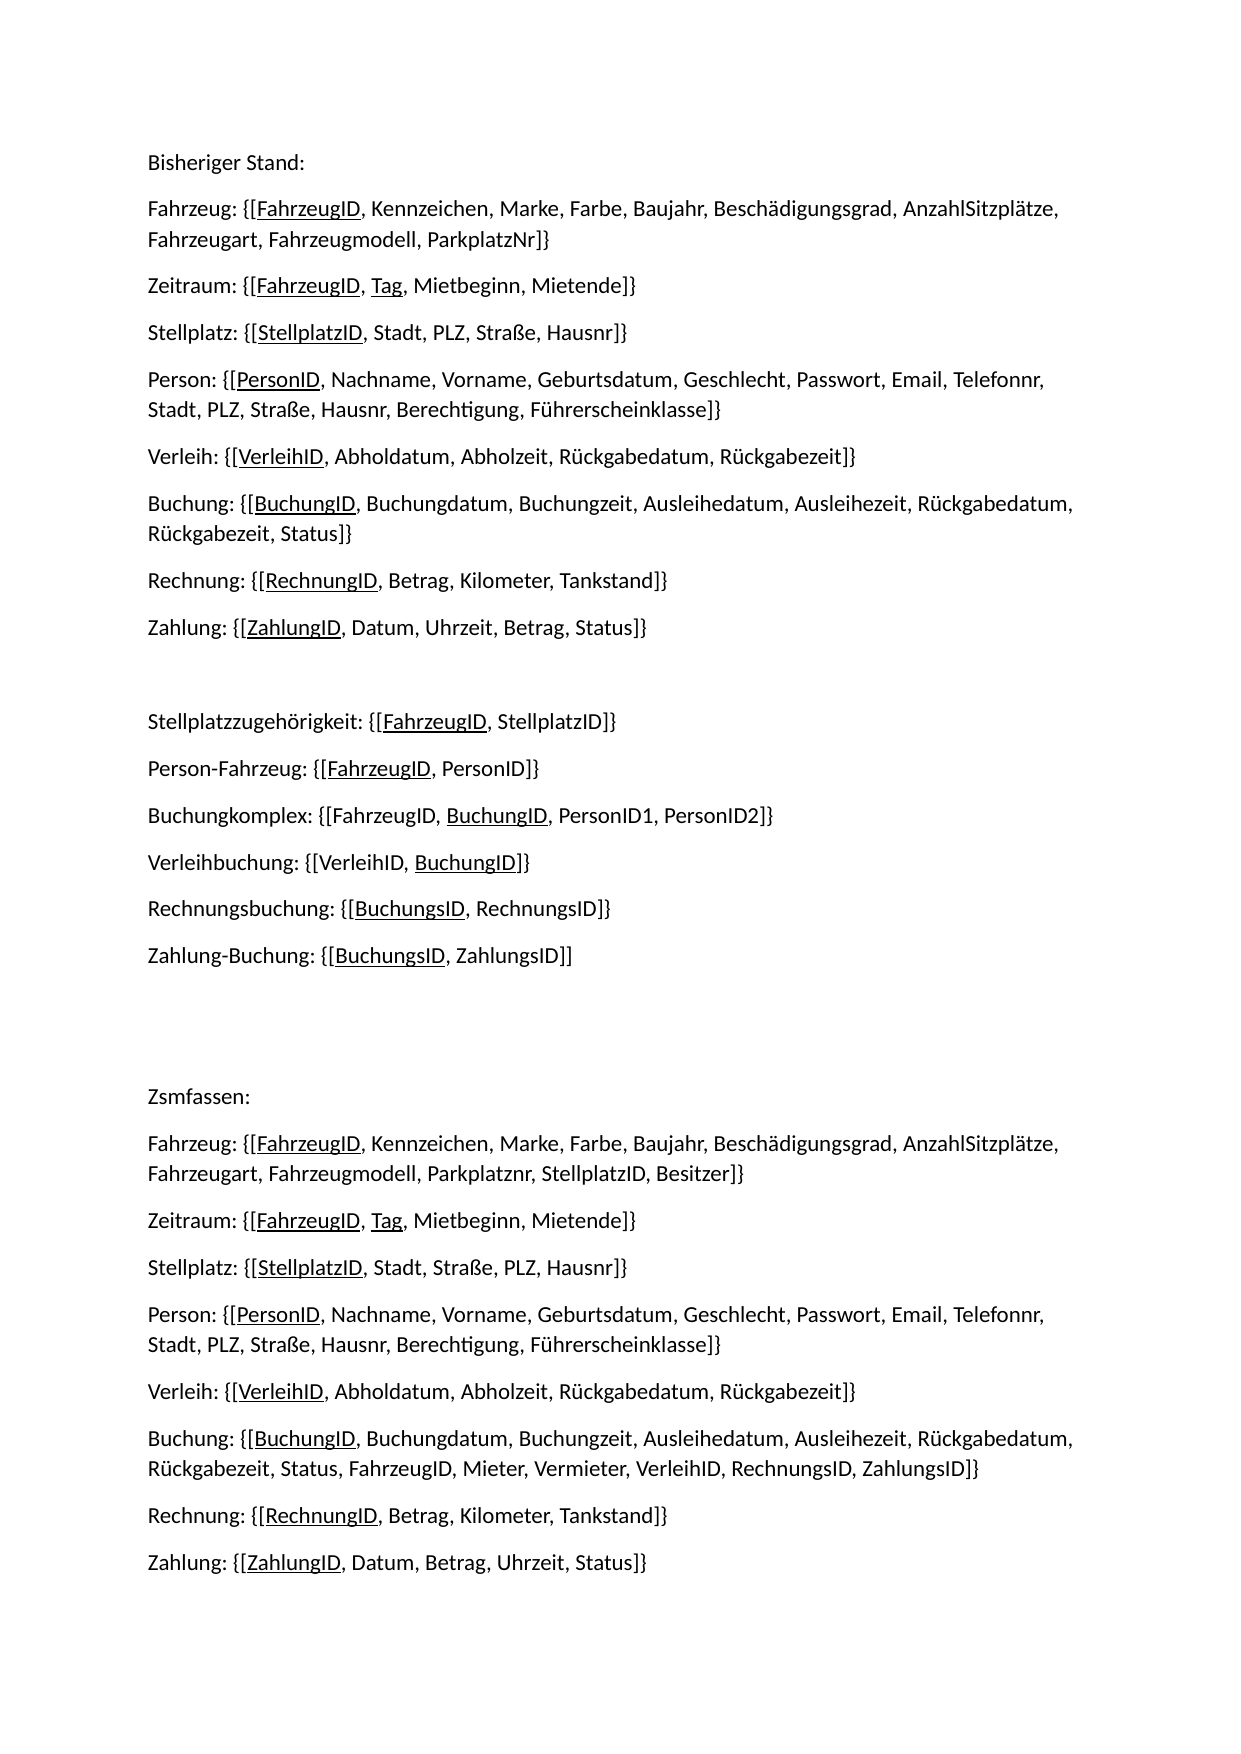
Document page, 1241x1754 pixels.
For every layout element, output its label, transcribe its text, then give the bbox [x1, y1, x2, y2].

text Buchungkomplex: {[FahrzeugID, BuchungID, PersonID1, PersonID2]} [148, 801, 1093, 829]
text Zahlung: {[ZahlungID, Datum, Betrag, Uhrzeit, Status]} [148, 1548, 1093, 1576]
text Verleih: {[VerleihID, Abholdatum, Abholzeit, Rückgabedatum, Rückgabezeit]} [148, 1377, 1093, 1405]
text Fahrzeug: {[FahrzeugID, Kennzeichen, Marke, Farbe, Baujahr, Beschädigungsgrad, AnzahlSitzplätze, Fahrzeugart, Fahrzeugmodell, Parkplatznr, StellplatzID, Besitzer]} [148, 1129, 1093, 1187]
text Fahrzeug: {[FahrzeugID, Kennzeichen, Marke, Farbe, Baujahr, Beschädigungsgrad, AnzahlSitzplätze, Fahrzeugart, Fahrzeugmodell, ParkplatzNr]} [148, 194, 1093, 253]
text Person-Fahrzeug: {[FahrzeugID, PersonID]} [148, 754, 1093, 782]
text Buchung: {[BuchungID, Buchungdatum, Buchungzeit, Ausleihedatum, Ausleihezeit, Rückgabedatum, Rückgabezeit, Status]} [148, 489, 1093, 547]
text Buchung: {[BuchungID, Buchungdatum, Buchungzeit, Ausleihedatum, Ausleihezeit, Rückgabedatum, Rückgabezeit, Status, FahrzeugID, Mieter, Vermieter, VerleihID, RechnungsID, ZahlungsID]} [148, 1424, 1093, 1482]
text Rechnungsbuchung: {[BuchungsID, RechnungsID]} [148, 894, 1093, 922]
text Zahlung-Buchung: {[BuchungsID, ZahlungsID]] [148, 941, 1093, 969]
text Verleihbuchung: {[VerleihID, BuchungID]} [148, 848, 1093, 876]
text Person: {[PersonID, Nachname, Vorname, Geburtsdatum, Geschlecht, Passwort, Email, Telefonnr, Stadt, PLZ, Straße, Hausnr, Berechtigung, Führerscheinklasse]} [148, 365, 1093, 423]
text Bisheriger Stand: [148, 148, 1093, 176]
text Zahlung: {[ZahlungID, Datum, Uhrzeit, Betrag, Status]} [148, 613, 1093, 641]
text Rechnung: {[RechnungID, Betrag, Kilometer, Tankstand]} [148, 1501, 1093, 1529]
text Zsmfassen: [148, 1082, 1093, 1110]
text Stellplatzzugehörigkeit: {[FahrzeugID, StellplatzID]} [148, 707, 1093, 735]
text Stellplatz: {[StellplatzID, Stadt, PLZ, Straße, Hausnr]} [148, 318, 1093, 346]
text Rechnung: {[RechnungID, Betrag, Kilometer, Tankstand]} [148, 566, 1093, 594]
text Zeitraum: {[FahrzeugID, Tag, Mietbeginn, Mietende]} [148, 272, 1093, 299]
text Zeitraum: {[FahrzeugID, Tag, Mietbeginn, Mietende]} [148, 1206, 1093, 1234]
text Stellplatz: {[StellplatzID, Stadt, Straße, PLZ, Hausnr]} [148, 1253, 1093, 1281]
text Person: {[PersonID, Nachname, Vorname, Geburtsdatum, Geschlecht, Passwort, Email, Telefonnr, Stadt, PLZ, Straße, Hausnr, Berechtigung, Führerscheinklasse]} [148, 1300, 1093, 1358]
text Verleih: {[VerleihID, Abholdatum, Abholzeit, Rückgabedatum, Rückgabezeit]} [148, 442, 1093, 470]
